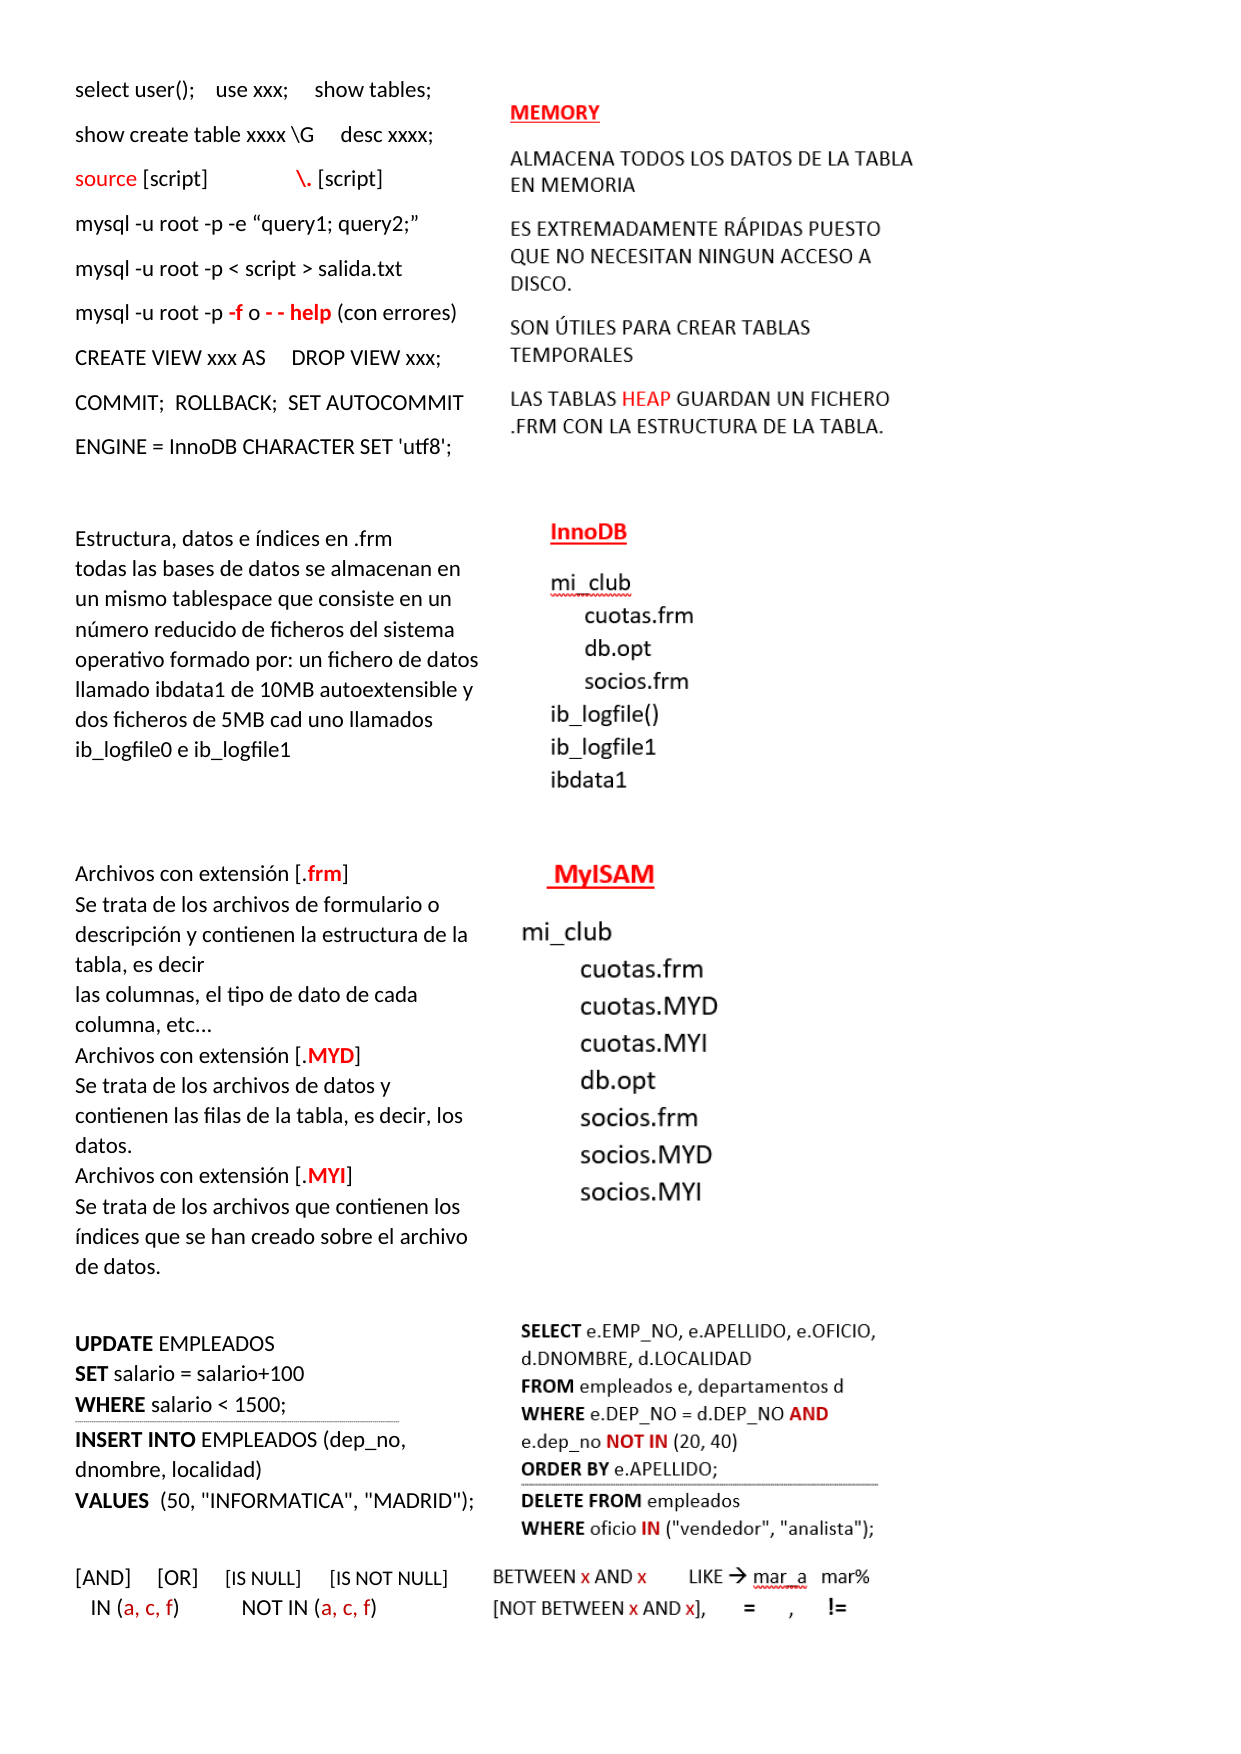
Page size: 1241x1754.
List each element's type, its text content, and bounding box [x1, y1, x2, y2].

text UPDATE EMPLEADOS [75, 1329, 487, 1357]
text Archivos con extensión [.frm] [75, 859, 487, 887]
text todas las bases de datos se almacenan en un mismo tablespace que consiste en un número reducido de ficheros del sistema operativo formado por: un fichero de datos llamado ibdata1 de 10MB autoextensible y dos ficheros de 5MB cad uno llamados ib_logfile0 e ib_logfile1 [75, 554, 487, 763]
text COMMIT; ROLLBACK; SET AUTOCOMMIT [75, 388, 487, 416]
text Estructura, datos e índices en .frm [75, 524, 487, 552]
text mysql -u root -p < script > salida.txt [75, 254, 487, 282]
text CREATE VIEW xxx AS DROP VIEW xxx; [75, 343, 487, 371]
text Se trata de los archivos de formulario o descripción y contienen la estructura de la tabla, es decir [75, 890, 487, 978]
text IN (a, c, f) NOT IN (a, c, f) [75, 1593, 487, 1621]
picture [545, 516, 695, 794]
text show create table xxxx \G desc xxxx; [75, 120, 487, 148]
picture [508, 102, 921, 441]
picture [487, 1564, 878, 1624]
text Se trata de los archivos que contienen los índices que se han creado sobre el archivo de datos. [75, 1192, 487, 1280]
picture [516, 1317, 886, 1543]
text Archivos con extensión [.MYI] [75, 1162, 487, 1189]
text ENGINE = InnoDB CHARACTER SET 'utf8'; [75, 432, 487, 461]
text VALUES (50, "INFORMATICA", "MADRID"); [75, 1486, 487, 1514]
text mysql -u root -p -e “query1; query2;” [75, 209, 487, 237]
text mysql -u root -p -f o - - help (con errores) [75, 298, 487, 326]
text las columnas, el tipo de dato de cada columna, etc... [75, 980, 487, 1038]
text [AND] [OR] [IS NULL] [IS NOT NULL] [75, 1563, 487, 1591]
text Archivos con extensión [.MYD] [75, 1041, 487, 1069]
text SET salario = salario+100 [75, 1359, 487, 1387]
text select user(); use xxx; show tables; [75, 75, 487, 103]
text WHERE salario < 1500; [75, 1390, 487, 1418]
picture [518, 859, 723, 1203]
text source [script] \. [script] [75, 164, 487, 192]
text INSERT INTO EMPLEADOS (dep_no, dnombre, localidad) [75, 1425, 487, 1483]
text Se trata de los archivos de datos y contienen las filas de la tabla, es decir, los datos. [75, 1071, 487, 1159]
